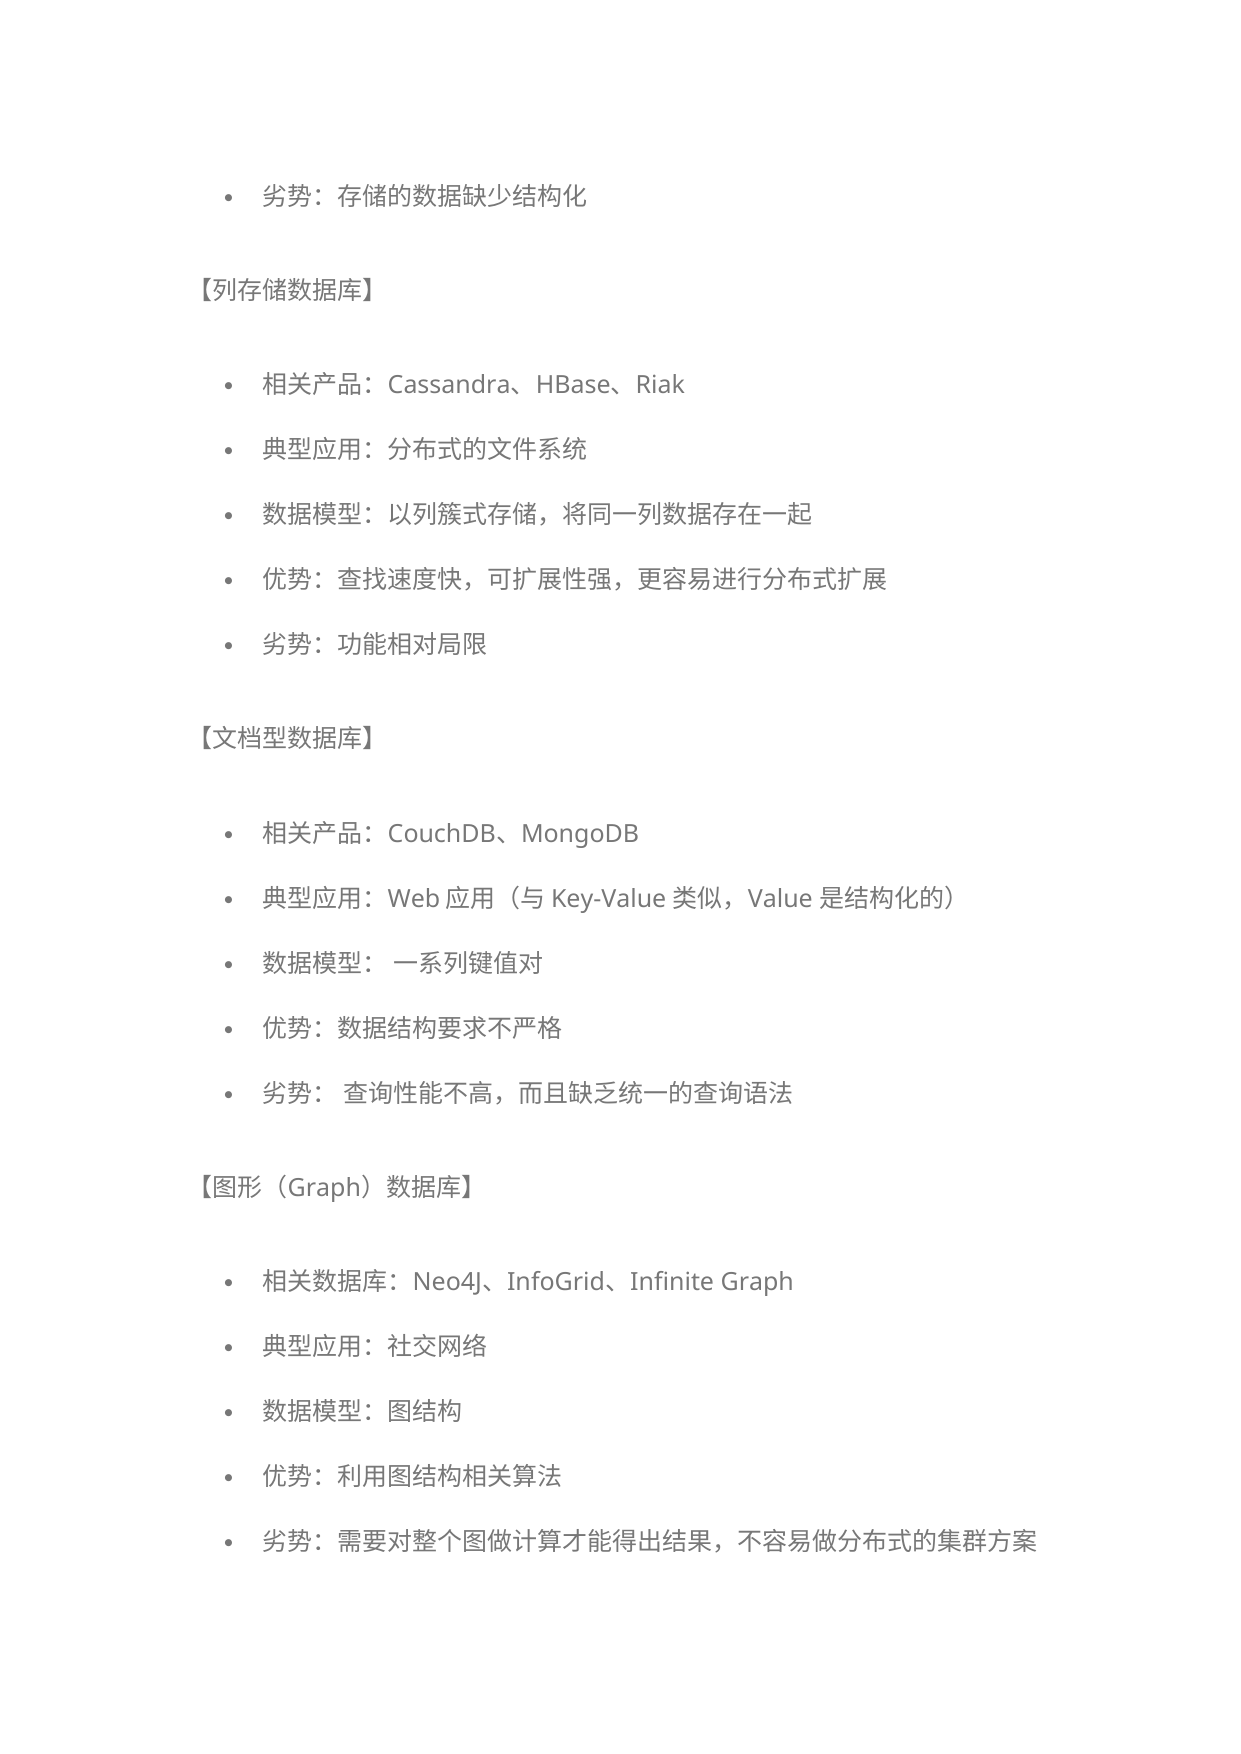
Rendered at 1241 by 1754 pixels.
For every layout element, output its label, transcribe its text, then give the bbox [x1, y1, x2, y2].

text 【文档型数据库】 [187, 704, 1053, 769]
list 劣势： 查询性能不高，而且缺乏统一的查询语法 [225, 1059, 1053, 1124]
text 【列存储数据库】 [187, 256, 1053, 321]
list 典型应用：Web应用（与 Key-Value 类似，Value 是结构化的） [225, 864, 1053, 929]
list 优势：利用图结构相关算法 [225, 1442, 1053, 1507]
list 劣势：功能相对局限 [225, 610, 1053, 675]
list 优势：查找速度快，可扩展性强，更容易进行分布式扩展 [225, 545, 1053, 610]
list 典型应用：社交网络 [225, 1312, 1053, 1377]
list 相关产品：Cassandra、HBase、Riak [225, 350, 1053, 415]
list 相关数据库：Neo4J、InfoGrid、Infinite Graph [225, 1247, 1053, 1312]
list 优势：数据结构要求不严格 [225, 994, 1053, 1059]
text 【图形（Graph）数据库】 [187, 1153, 1053, 1218]
list 相关产品：CouchDB、MongoDB [225, 799, 1053, 864]
list 数据模型：图结构 [225, 1377, 1053, 1442]
list 典型应用：分布式的文件系统 [225, 415, 1053, 480]
list 劣势：需要对整个图做计算才能得出结果，不容易做分布式的集群方案 [225, 1507, 1053, 1572]
list 数据模型：以列簇式存储，将同一列数据存在一起 [225, 480, 1053, 545]
list 劣势：存储的数据缺少结构化 [225, 162, 1053, 227]
list 数据模型： 一系列键值对 [225, 929, 1053, 994]
